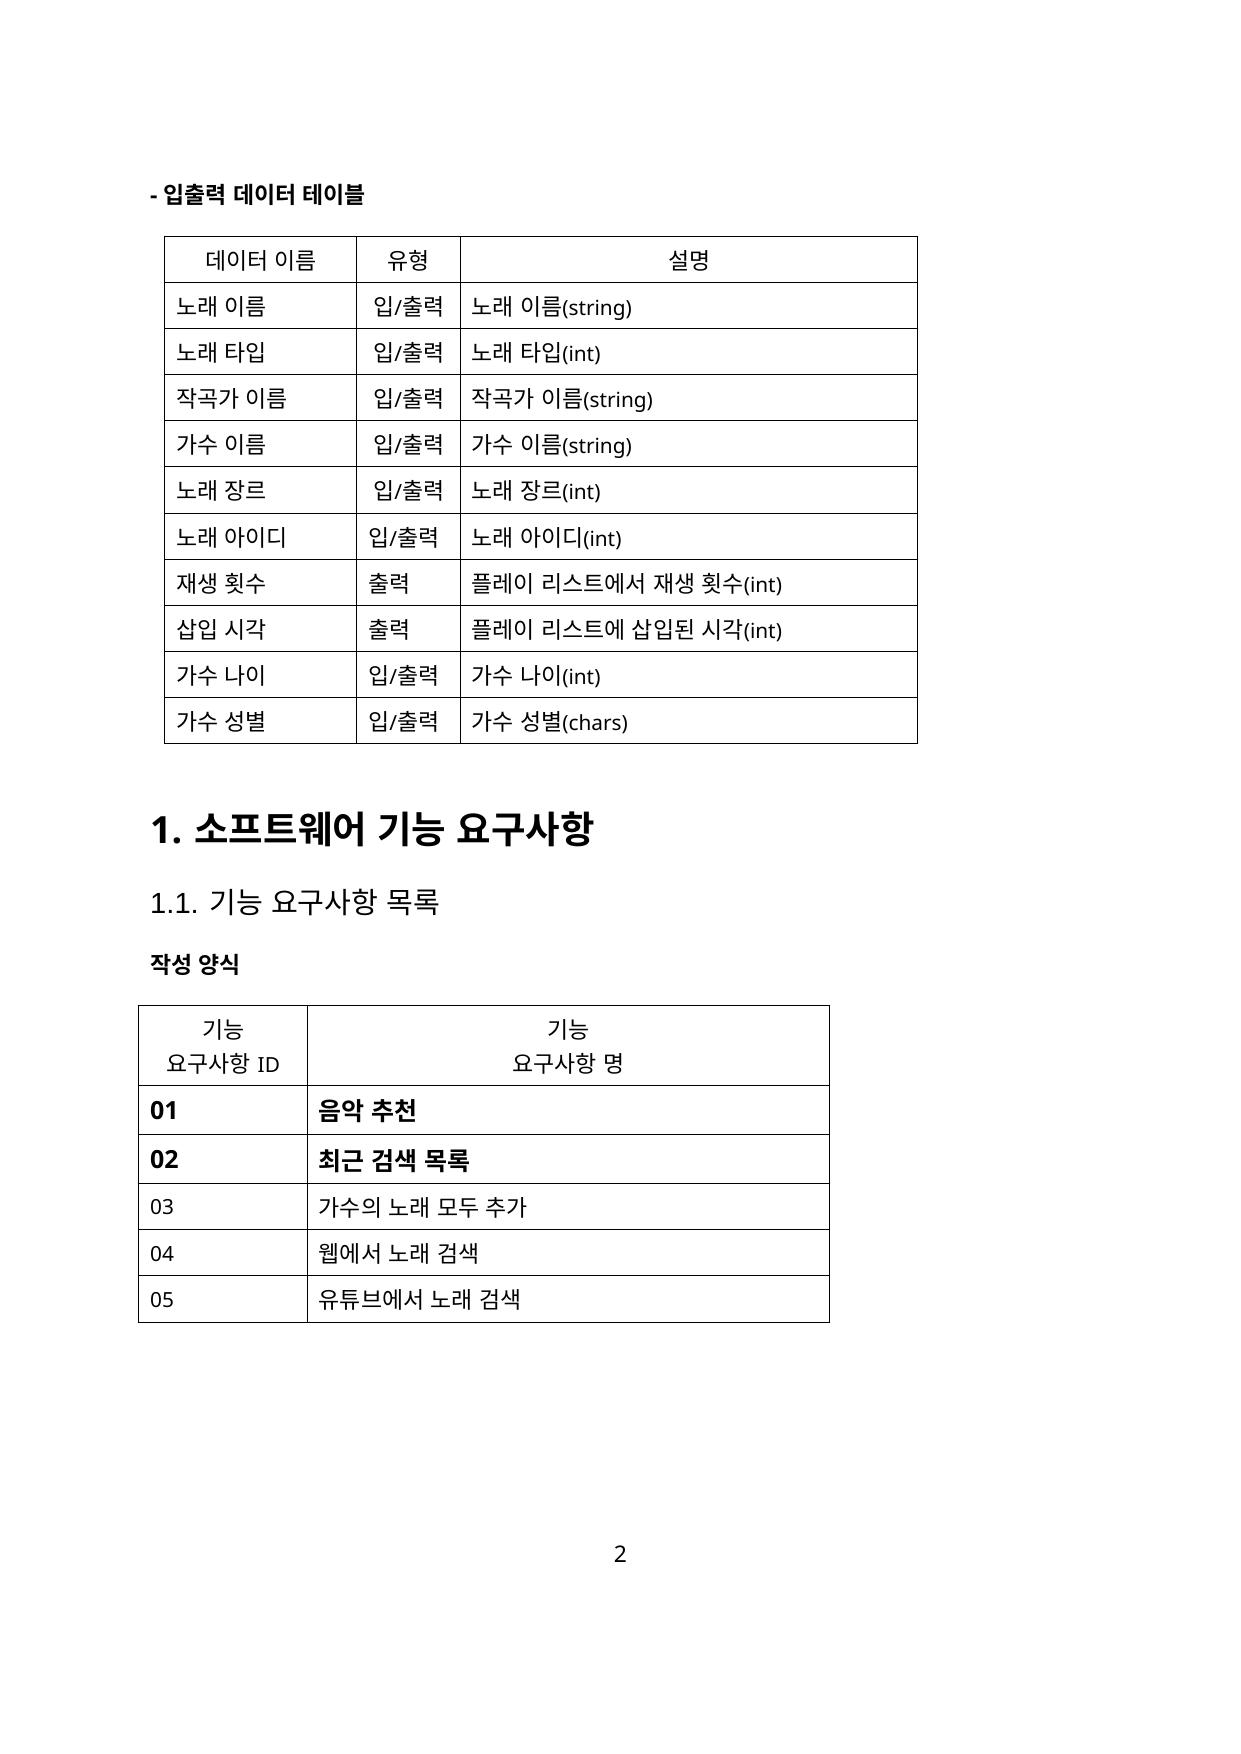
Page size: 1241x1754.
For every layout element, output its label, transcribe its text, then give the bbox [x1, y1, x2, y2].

table_cell 노래 이름(string) [461, 283, 917, 328]
table_cell 04 [139, 1230, 307, 1275]
table_cell 입/출력 [357, 467, 460, 512]
table_cell 노래 이름 [165, 283, 356, 328]
table_cell 가수의 노래 모두 추가 [308, 1184, 829, 1229]
table_cell 웹에서 노래 검색 [308, 1230, 829, 1275]
table_cell 입/출력 [357, 283, 460, 328]
table_cell 재생 횟수 [165, 560, 356, 605]
table_cell 입/출력 [357, 375, 460, 420]
table_cell 노래 장르 [165, 467, 356, 512]
table_cell 가수 이름 [165, 421, 356, 466]
table_cell 플레이 리스트에서 재생 횟수(int) [461, 560, 917, 605]
table_cell 가수 나이(int) [461, 652, 917, 697]
table_cell 05 [139, 1276, 307, 1322]
table_header 데이터 이름 [165, 237, 356, 282]
table_cell 작곡가 이름(string) [461, 375, 917, 420]
table_cell 노래 타입 [165, 329, 356, 374]
subtitle 소프트웨어 기능 요구사항 [150, 800, 1090, 855]
table_cell 입/출력 [357, 652, 460, 697]
table_cell 작곡가 이름 [165, 375, 356, 420]
table_cell 플레이 리스트에 삽입된 시각(int) [461, 606, 917, 651]
table_header 설명 [461, 237, 917, 282]
table_cell 노래 아이디 [165, 514, 356, 558]
table_cell 출력 [357, 606, 460, 651]
table_cell 가수 성별 [165, 698, 356, 743]
table_cell 02 [139, 1135, 307, 1183]
text 작성 양식 [150, 947, 1090, 980]
table_cell 노래 타입(int) [461, 329, 917, 374]
table_header 기능 요구사항 ID [139, 1006, 307, 1085]
table_cell 노래 장르(int) [461, 467, 917, 512]
text - 입출력 데이터 테이블 [150, 177, 1090, 211]
table_cell 음악 추천 [308, 1086, 829, 1134]
subtitle 기능 요구사항 목록 [150, 880, 1090, 922]
table_cell 03 [139, 1184, 307, 1229]
table_cell 01 [139, 1086, 307, 1134]
table_cell 입/출력 [357, 329, 460, 374]
table_header 유형 [357, 237, 460, 282]
table_cell 출력 [357, 560, 460, 605]
table_cell 가수 나이 [165, 652, 356, 697]
table_cell 입/출력 [357, 514, 460, 558]
table_header 기능 요구사항 명 [308, 1006, 829, 1085]
table_cell 가수 성별(chars) [461, 698, 917, 743]
table_cell 가수 이름(string) [461, 421, 917, 466]
table_cell 최근 검색 목록 [308, 1135, 829, 1183]
table_cell 유튜브에서 노래 검색 [308, 1276, 829, 1322]
table_cell 입/출력 [357, 421, 460, 466]
table_cell 삽입 시각 [165, 606, 356, 651]
table_cell 노래 아이디(int) [461, 514, 917, 558]
table_cell 입/출력 [357, 698, 460, 743]
